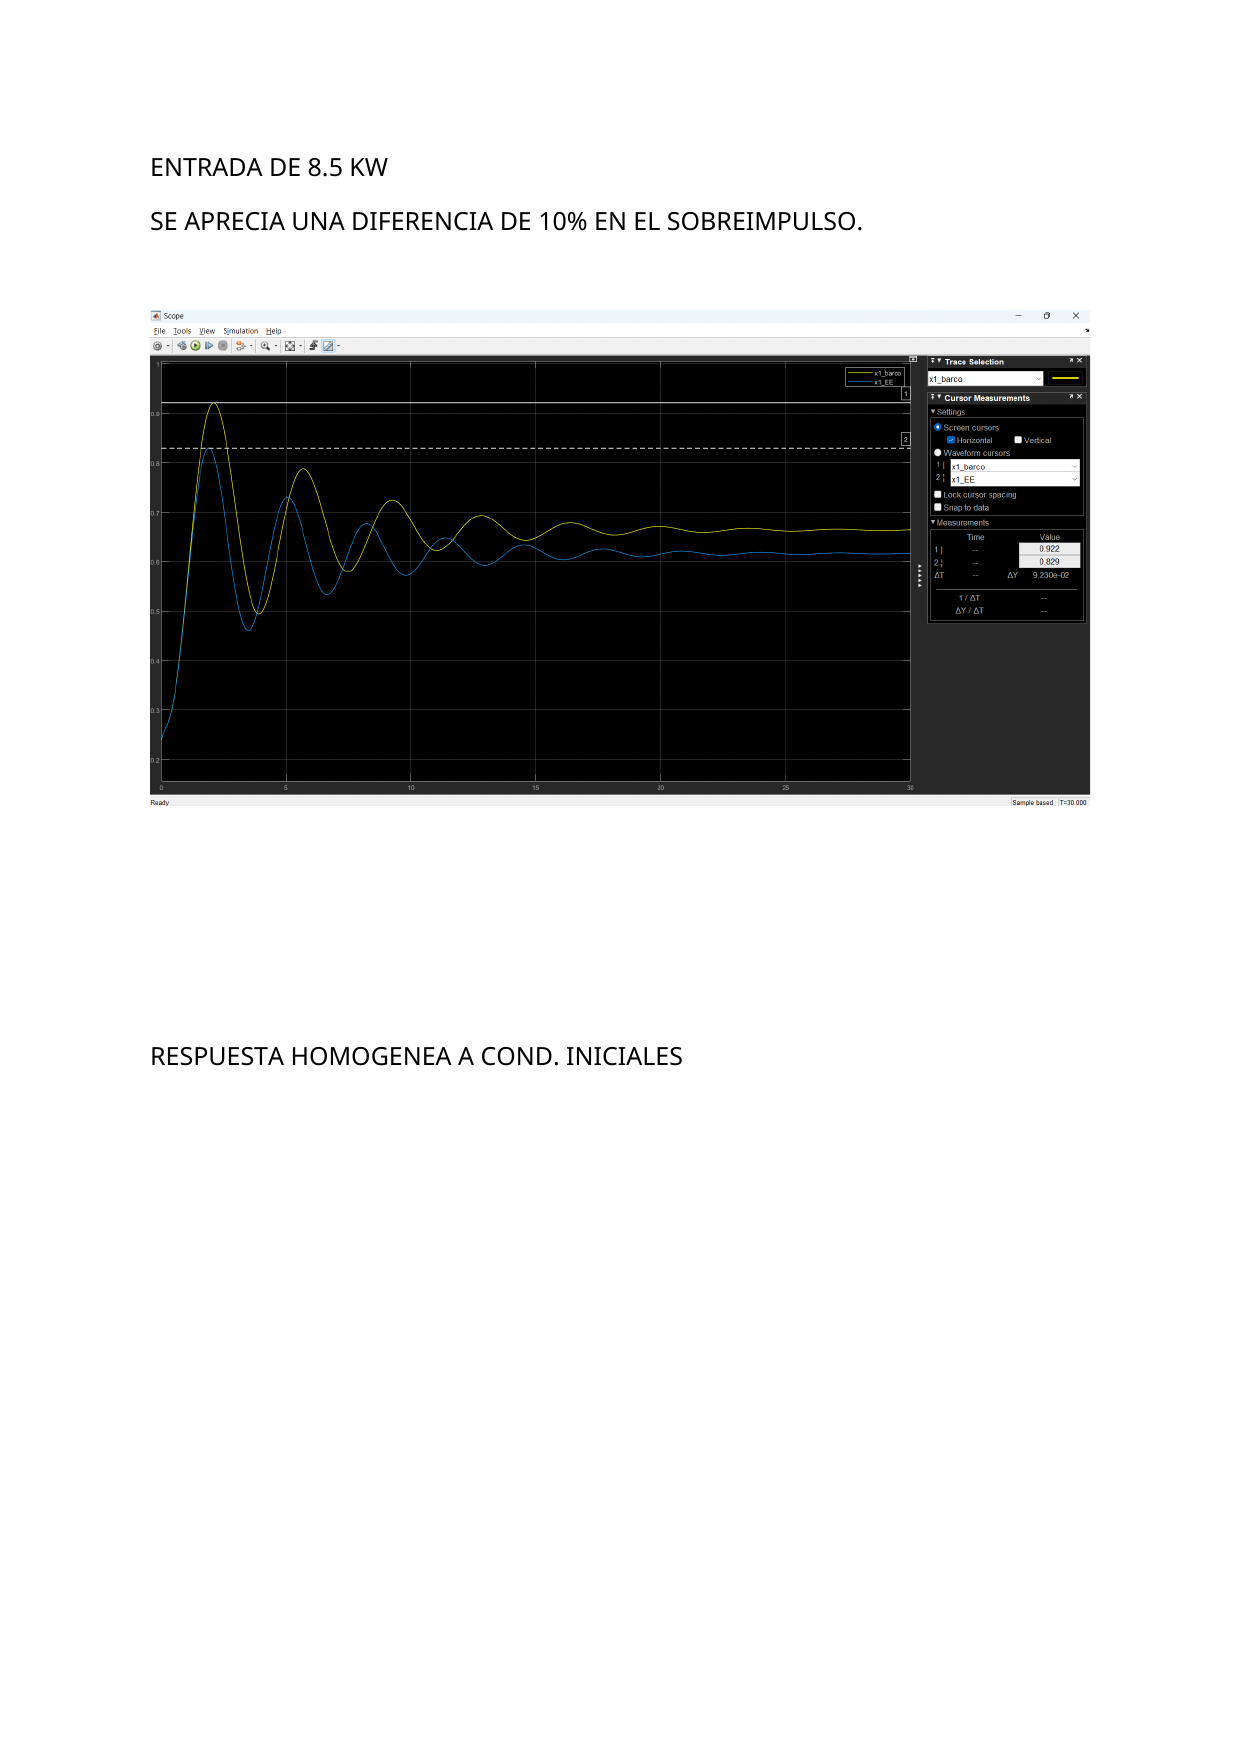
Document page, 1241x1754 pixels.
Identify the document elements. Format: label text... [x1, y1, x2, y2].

text SE APRECIA UNA DIFERENCIA DE 10% EN EL SOBREIMPULSO. [150, 203, 1090, 237]
text RESPUESTA HOMOGENEA A COND. INICIALES [150, 1038, 1090, 1072]
picture [150, 310, 1091, 806]
text ENTRADA DE 8.5 KW [150, 150, 1090, 184]
